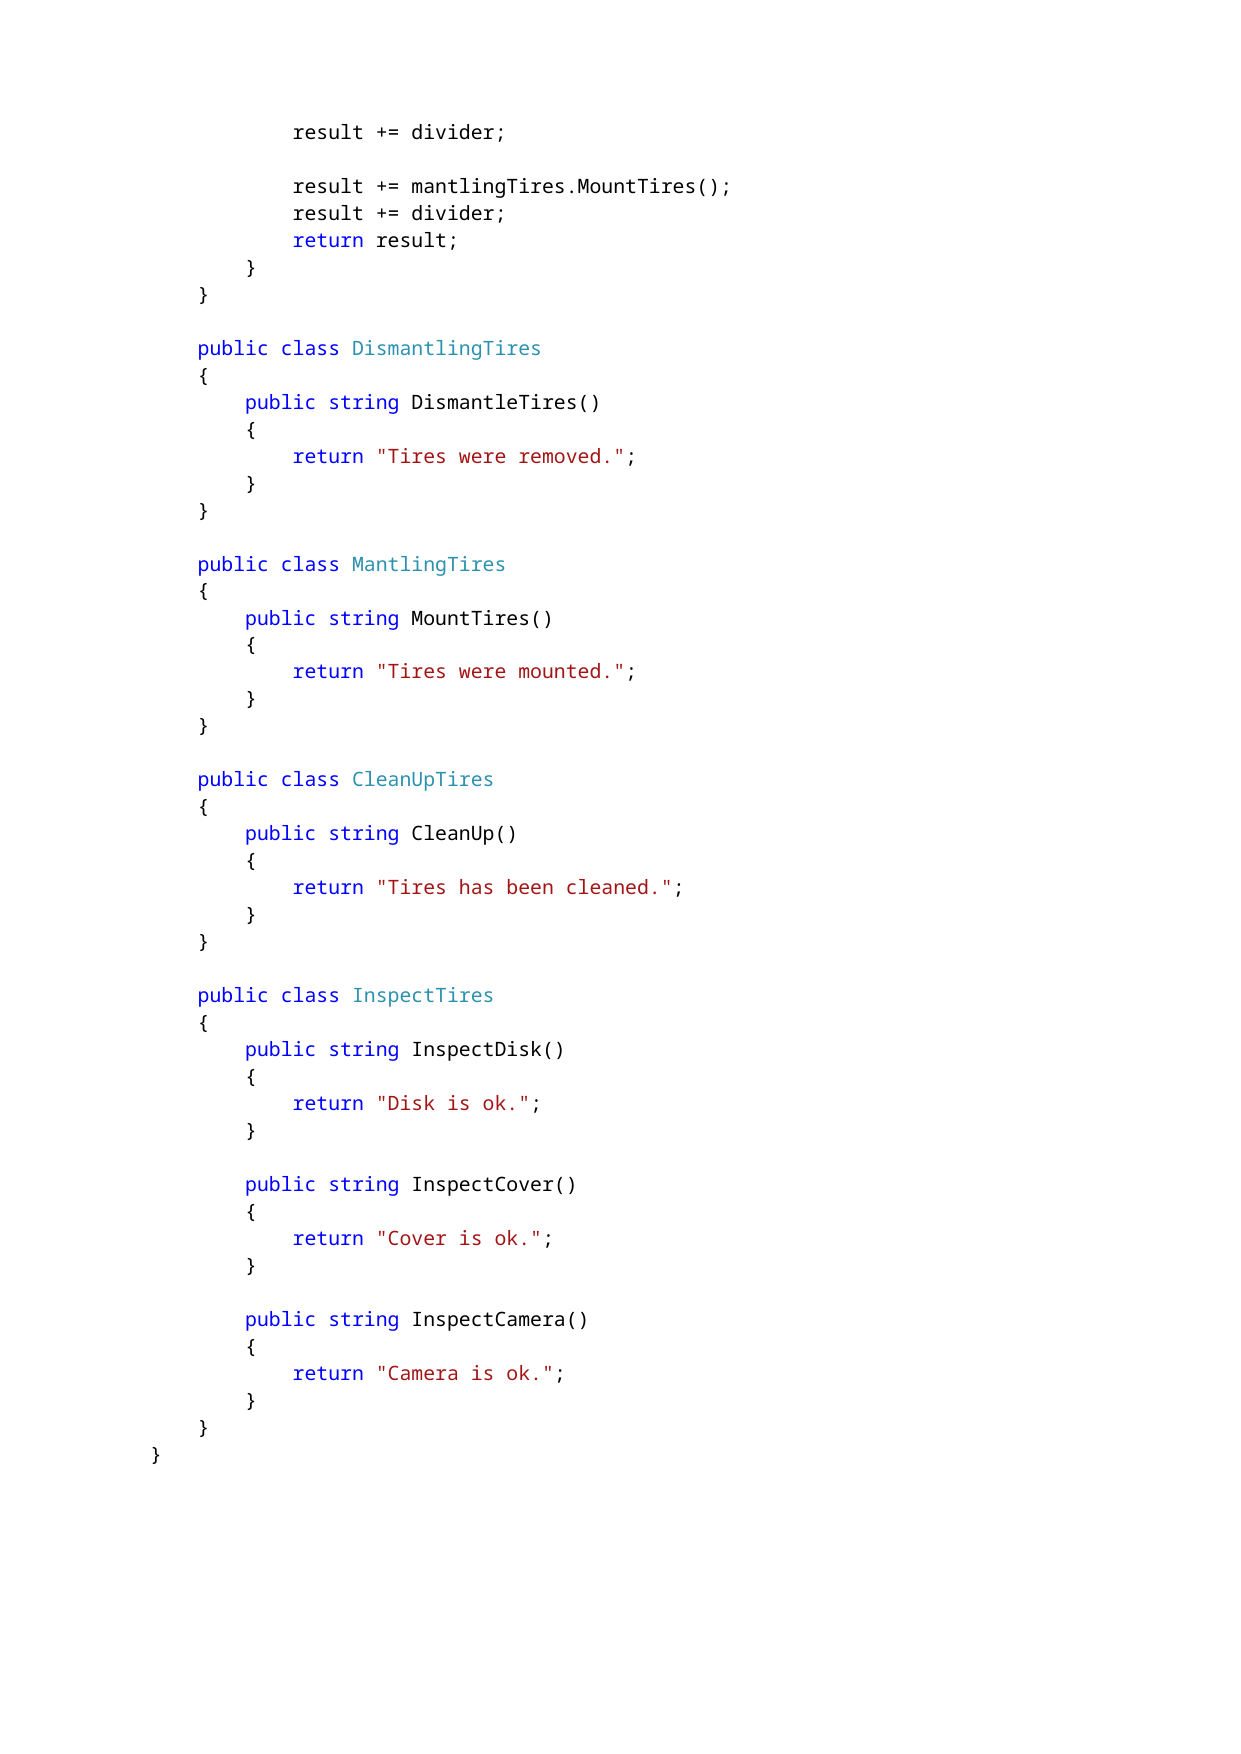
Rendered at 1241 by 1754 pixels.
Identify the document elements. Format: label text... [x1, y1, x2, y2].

text { [150, 793, 1152, 819]
text } [150, 1251, 1152, 1278]
text { [150, 631, 1152, 658]
text public class CleanUpTires [150, 766, 1152, 793]
text { [150, 847, 1152, 873]
text return "Tires were removed."; [150, 442, 1152, 469]
text public string CleanUp() [150, 819, 1152, 847]
text result += divider; [150, 199, 1152, 226]
text } [150, 685, 1152, 712]
text public class InspectTires [150, 981, 1152, 1008]
text } [150, 1413, 1152, 1440]
text return "Tires were mounted."; [150, 658, 1152, 685]
text public class DismantlingTires [150, 334, 1152, 361]
text } [150, 1386, 1152, 1413]
text { [150, 1062, 1152, 1089]
text } [150, 927, 1152, 954]
text } [150, 280, 1152, 307]
text { [150, 1332, 1152, 1359]
text return "Cover is ok."; [150, 1224, 1152, 1251]
text { [150, 577, 1152, 604]
text } [150, 496, 1152, 523]
text } [150, 253, 1152, 280]
text public string DismantleTires() [150, 388, 1152, 415]
text result += mantlingTires.MountTires(); [150, 172, 1152, 199]
text { [150, 1197, 1152, 1224]
text public string InspectCover() [150, 1170, 1152, 1197]
text return "Tires has been cleaned."; [150, 873, 1152, 901]
text return "Disk is ok."; [150, 1089, 1152, 1116]
text public string InspectDisk() [150, 1035, 1152, 1062]
text } [150, 901, 1152, 927]
text } [150, 712, 1152, 739]
text } [150, 469, 1152, 496]
text return "Camera is ok."; [150, 1359, 1152, 1386]
text public class MantlingTires [150, 550, 1152, 577]
text } [150, 1116, 1152, 1143]
text { [150, 361, 1152, 388]
text { [150, 1008, 1152, 1035]
text } [150, 1440, 1152, 1467]
text public string InspectCamera() [150, 1305, 1152, 1332]
text result += divider; [150, 118, 1152, 145]
text public string MountTires() [150, 604, 1152, 631]
text { [150, 415, 1152, 442]
text return result; [150, 226, 1152, 253]
